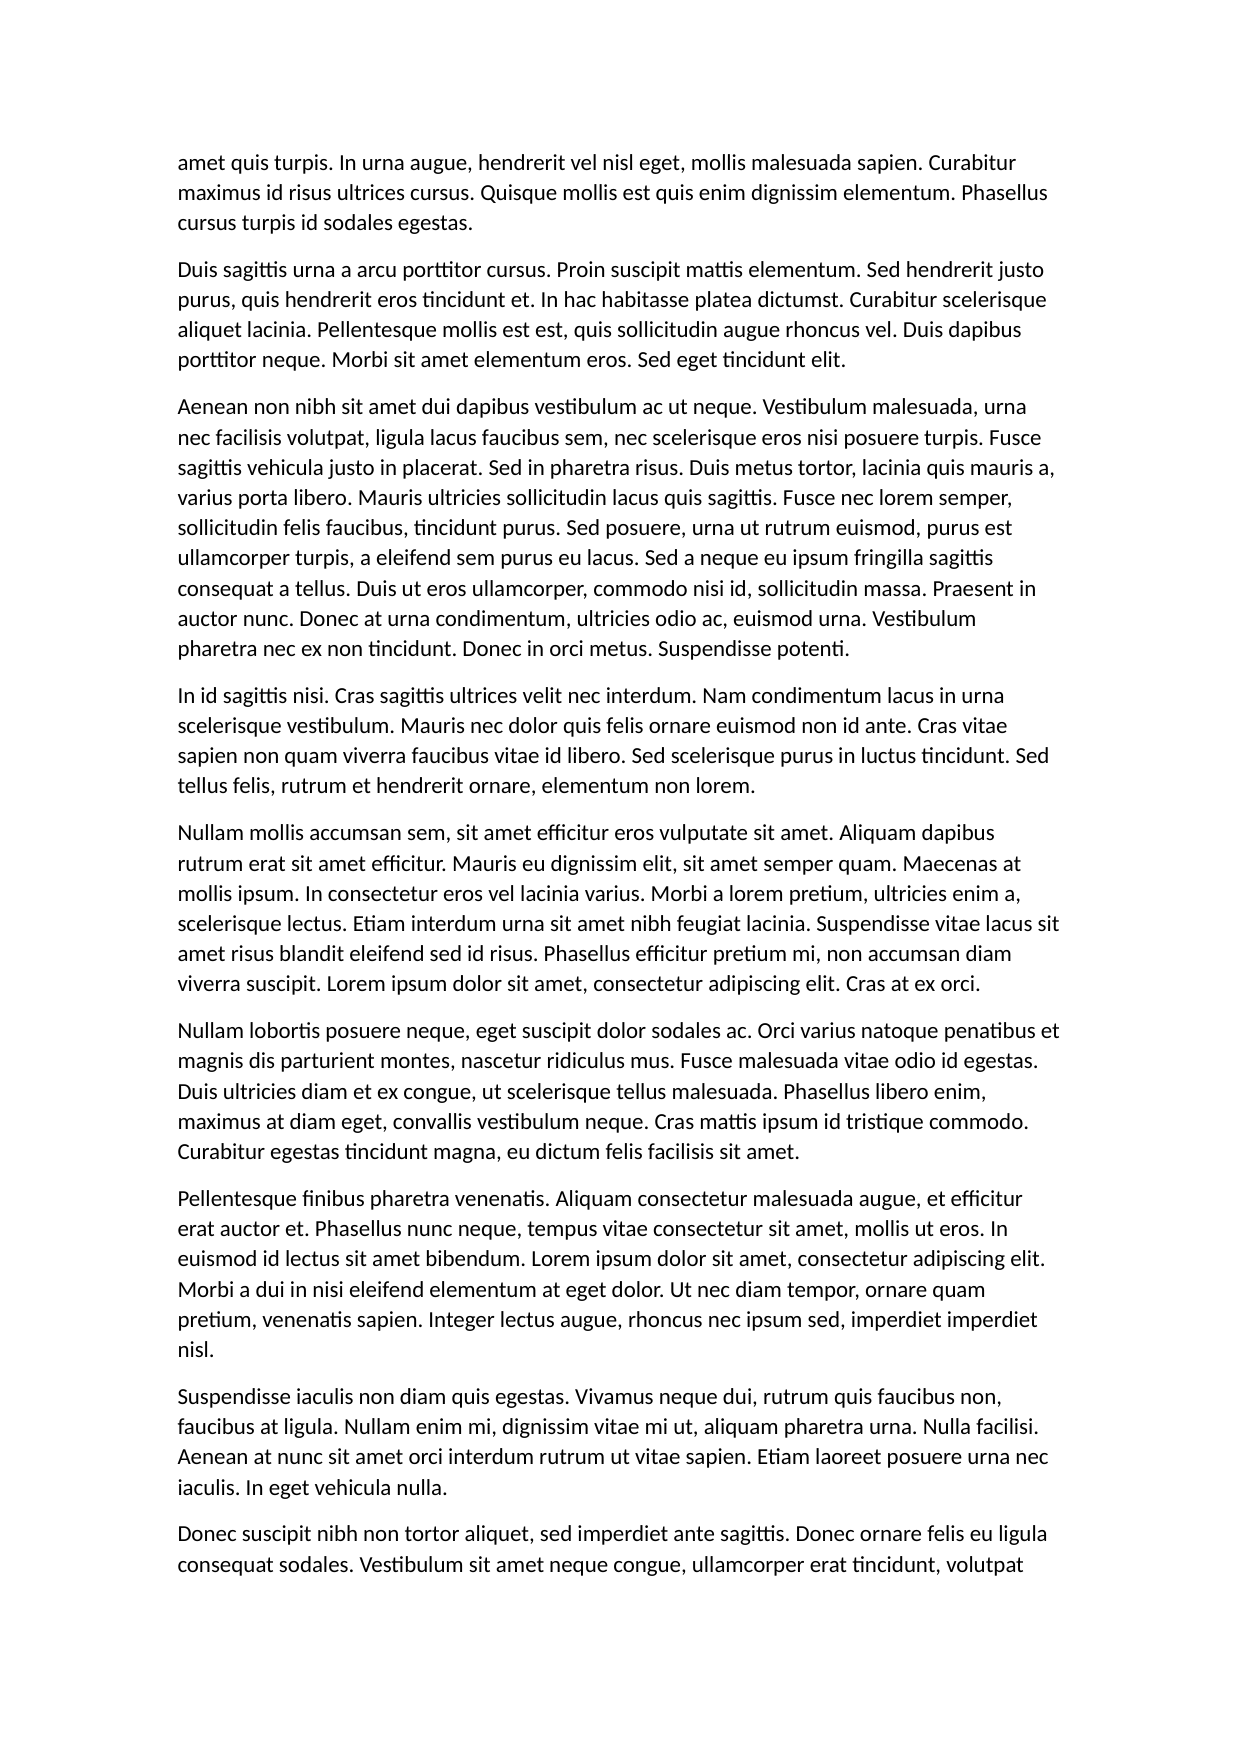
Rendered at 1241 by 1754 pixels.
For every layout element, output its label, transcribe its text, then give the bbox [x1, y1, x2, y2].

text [177, 148, 1063, 236]
text Nullam lobortis posuere neque, eget suscipit dolor sodales ac. Orci varius natoque penatibus et magnis dis parturient montes, nascetur ridiculus mus. Fusce malesuada vitae odio id egestas. Duis ultricies diam et ex congue, ut scelerisque tellus malesuada. Phasellus libero enim, maximus at diam eget, convallis vestibulum neque. Cras mattis ipsum id tristique commodo. Curabitur egestas tincidunt magna, eu dictum felis facilisis sit amet. [177, 1016, 1063, 1165]
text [177, 1519, 1063, 1578]
text In id sagittis nisi. Cras sagittis ultrices velit nec interdum. Nam condimentum lacus in urna scelerisque vestibulum. Mauris nec dolor quis felis ornare euismod non id ante. Cras vitae sapien non quam viverra faucibus vitae id libero. Sed scelerisque purus in luctus tincidunt. Sed tellus felis, rutrum et hendrerit ornare, elementum non lorem. [177, 681, 1063, 799]
text Suspendisse iaculis non diam quis egestas. Vivamus neque dui, rutrum quis faucibus non, faucibus at ligula. Nullam enim mi, dignissim vitae mi ut, aliquam pharetra urna. Nulla facilisi. Aenean at nunc sit amet orci interdum rutrum ut vitae sapien. Etiam laoreet posuere urna nec iaculis. In eget vehicula nulla. [177, 1382, 1063, 1501]
text Duis sagittis urna a arcu porttitor cursus. Proin suscipit mattis elementum. Sed hendrerit justo purus, quis hendrerit eros tincidunt et. In hac habitasse platea dictumst. Curabitur scelerisque aliquet lacinia. Pellentesque mollis est est, quis sollicitudin augue rhoncus vel. Duis dapibus porttitor neque. Morbi sit amet elementum eros. Sed eget tincidunt elit. [177, 255, 1063, 373]
text Pellentesque finibus pharetra venenatis. Aliquam consectetur malesuada augue, et efficitur erat auctor et. Phasellus nunc neque, tempus vitae consectetur sit amet, mollis ut eros. In euismod id lectus sit amet bibendum. Lorem ipsum dolor sit amet, consectetur adipiscing elit. Morbi a dui in nisi eleifend elementum at eget dolor. Ut nec diam tempor, ornare quam pretium, venenatis sapien. Integer lectus augue, rhoncus nec ipsum sed, imperdiet imperdiet nisl. [177, 1184, 1063, 1363]
text Nullam mollis accumsan sem, sit amet efficitur eros vulputate sit amet. Aliquam dapibus rutrum erat sit amet efficitur. Mauris eu dignissim elit, sit amet semper quam. Maecenas at mollis ipsum. In consectetur eros vel lacinia varius. Morbi a lorem pretium, ultricies enim a, scelerisque lectus. Etiam interdum urna sit amet nibh feugiat lacinia. Suspendisse vitae lacus sit amet risus blandit eleifend sed id risus. Phasellus efficitur pretium mi, non accumsan diam viverra suscipit. Lorem ipsum dolor sit amet, consectetur adipiscing elit. Cras at ex orci. [177, 818, 1063, 997]
text Aenean non nibh sit amet dui dapibus vestibulum ac ut neque. Vestibulum malesuada, urna nec facilisis volutpat, ligula lacus faucibus sem, nec scelerisque eros nisi posuere turpis. Fusce sagittis vehicula justo in placerat. Sed in pharetra risus. Duis metus tortor, lacinia quis mauris a, varius porta libero. Mauris ultricies sollicitudin lacus quis sagittis. Fusce nec lorem semper, sollicitudin felis faucibus, tincidunt purus. Sed posuere, urna ut rutrum euismod, purus est ullamcorper turpis, a eleifend sem purus eu lacus. Sed a neque eu ipsum fringilla sagittis consequat a tellus. Duis ut eros ullamcorper, commodo nisi id, sollicitudin massa. Praesent in auctor nunc. Donec at urna condimentum, ultricies odio ac, euismod urna. Vestibulum pharetra nec ex non tincidunt. Donec in orci metus. Suspendisse potenti. [177, 392, 1063, 662]
